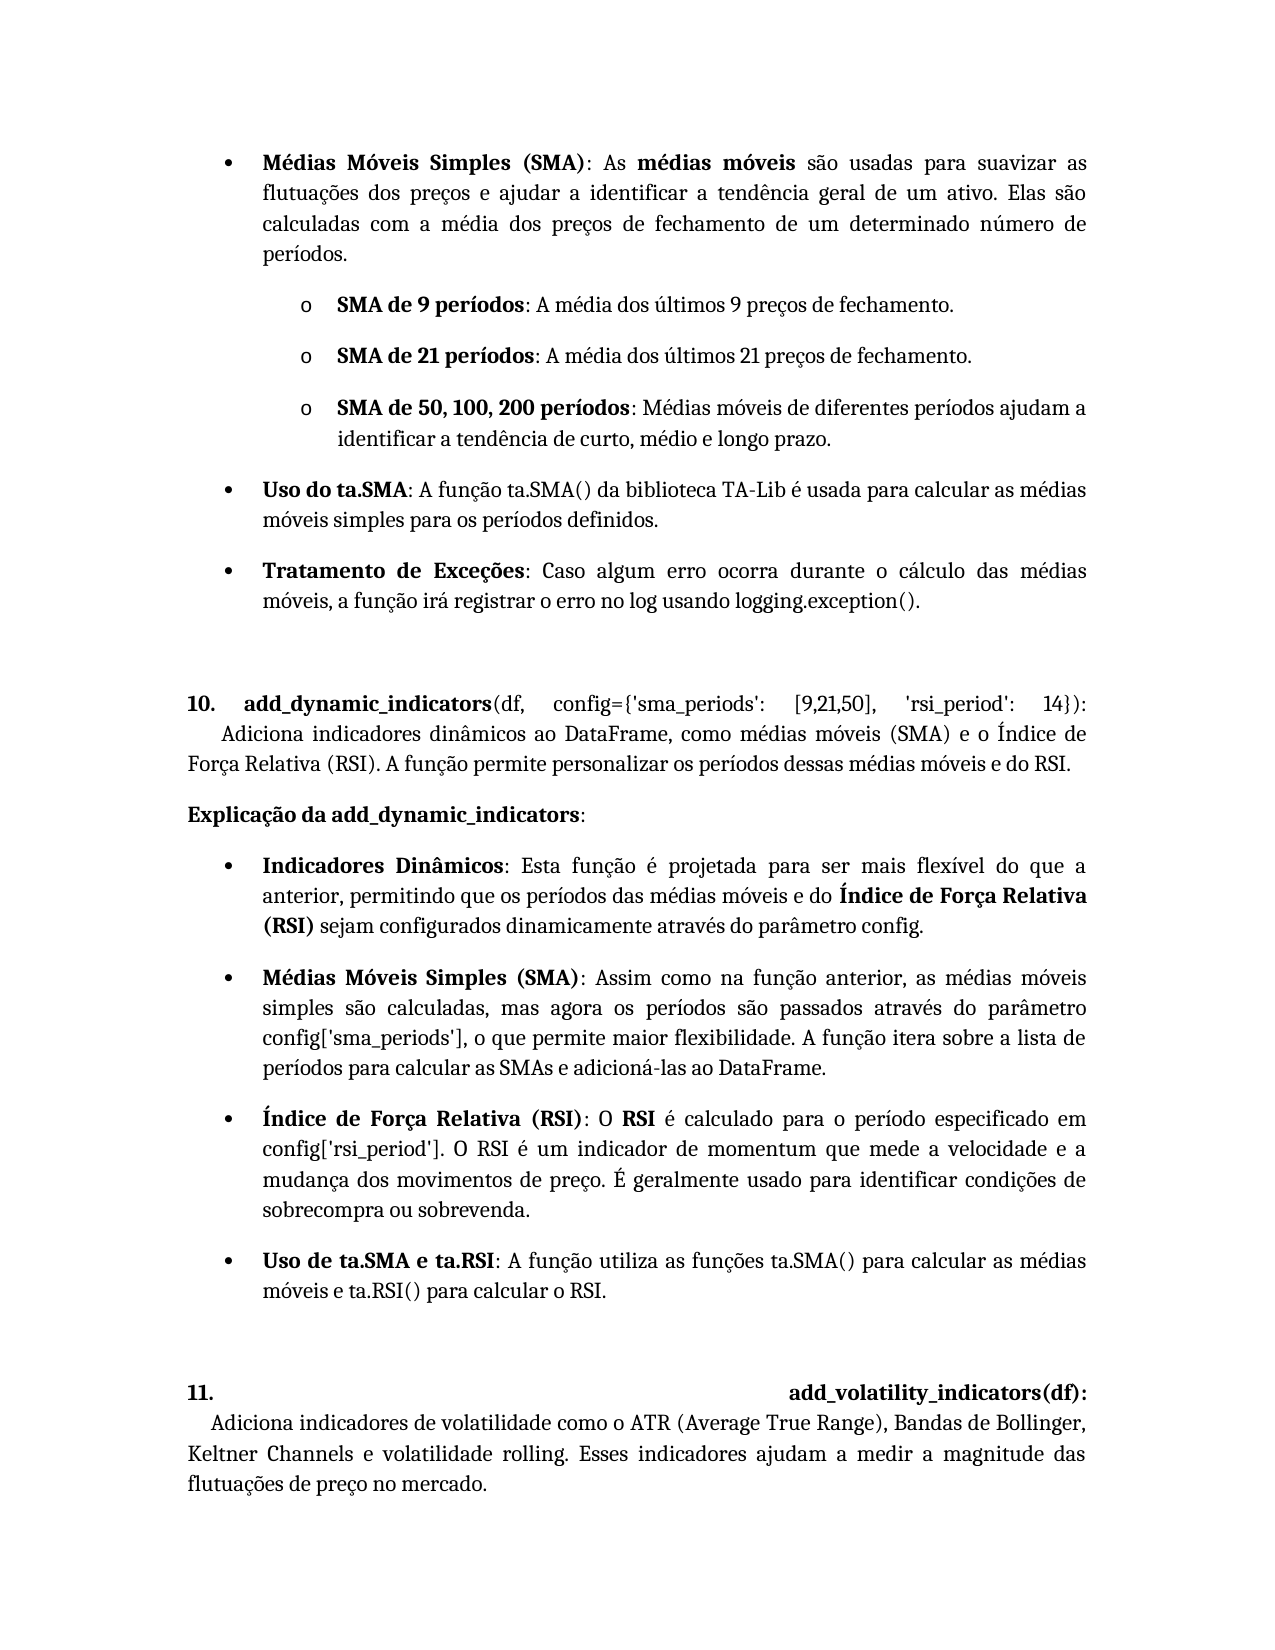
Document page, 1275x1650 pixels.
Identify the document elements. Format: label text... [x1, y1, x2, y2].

text 10. add_dynamic_indicators(df, config={'sma_periods': [9,21,50], 'rsi_period': 14}): Adiciona indicadores dinâmicos ao DataFrame, como médias móveis (SMA) e o Índice de Força Relativa (RSI). A função permite personalizar os períodos dessas médias móveis e do RSI. [187, 690, 1087, 777]
text Explicação da add_dynamic_indicators: [187, 802, 1087, 828]
list Médias Móveis Simples (SMA): As médias móveis são usadas para suavizar as flutuações dos preços e ajudar a identificar a tendência geral de um ativo. Elas são calculadas com a média dos preços de fechamento de um determinado número de períodos. [225, 150, 1087, 267]
list Uso de ta.SMA e ta.RSI: A função utiliza as funções ta.SMA() para calcular as médias móveis e ta.RSI() para calcular o RSI. [225, 1248, 1087, 1304]
list SMA de 21 períodos: A média dos últimos 21 preços de fechamento. [300, 343, 1087, 370]
list SMA de 9 períodos: A média dos últimos 9 preços de fechamento. [300, 292, 1087, 318]
text 11. add_volatility_indicators(df): Adiciona indicadores de volatilidade como o ATR (Average True Range), Bandas de Bollinger, Keltner Channels e volatilidade rolling. Esses indicadores ajudam a medir a magnitude das flutuações de preço no mercado. [187, 1380, 1087, 1497]
list Indicadores Dinâmicos: Esta função é projetada para ser mais flexível do que a anterior, permitindo que os períodos das médias móveis e do Índice de Força Relativa (RSI) sejam configurados dinamicamente através do parâmetro config. [225, 853, 1087, 939]
list Tratamento de Exceções: Caso algum erro ocorra durante o cálculo das médias móveis, a função irá registrar o erro no log usando logging.exception(). [225, 558, 1087, 614]
list SMA de 50, 100, 200 períodos: Médias móveis de diferentes períodos ajudam a identificar a tendência de curto, médio e longo prazo. [300, 395, 1087, 452]
list Médias Móveis Simples (SMA): Assim como na função anterior, as médias móveis simples são calculadas, mas agora os períodos são passados através do parâmetro config['sma_periods'], o que permite maior flexibilidade. A função itera sobre a lista de períodos para calcular as SMAs e adicioná-las ao DataFrame. [225, 964, 1087, 1081]
list Índice de Força Relativa (RSI): O RSI é calculado para o período especificado em config['rsi_period']. O RSI é um indicador de momentum que mede a velocidade e a mudança dos movimentos de preço. É geralmente usado para identificar condições de sobrecompra ou sobrevenda. [225, 1106, 1087, 1223]
list Uso do ta.SMA: A função ta.SMA() da biblioteca TA-Lib é usada para calcular as médias móveis simples para os períodos definidos. [225, 477, 1087, 533]
